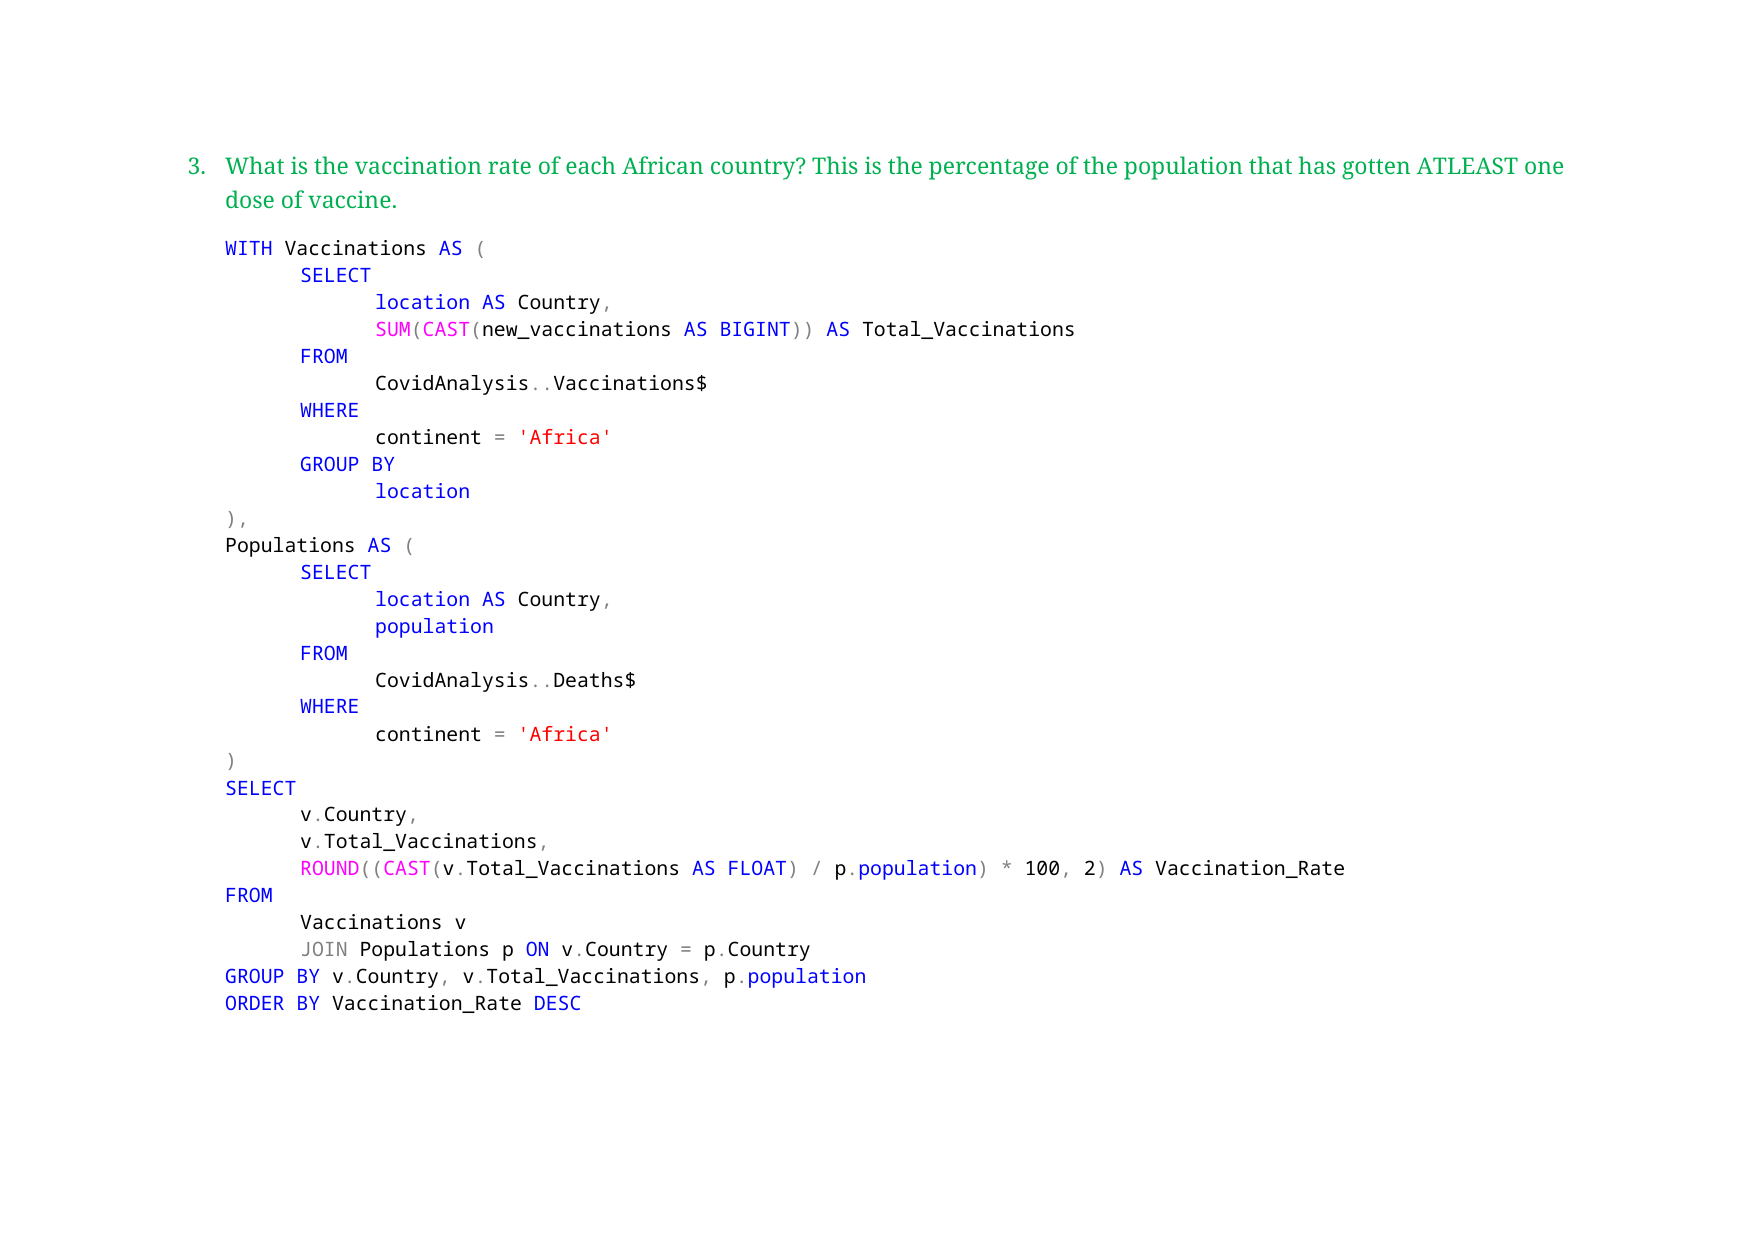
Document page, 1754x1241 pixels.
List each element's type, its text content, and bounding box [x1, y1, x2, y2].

text SUM(CAST(new_vaccinations AS BIGINT)) AS Total_Vaccinations [225, 315, 1604, 342]
text ) [225, 747, 1604, 774]
text WHERE [225, 693, 1604, 720]
text continent = 'Africa' [225, 423, 1604, 450]
text location AS Country, [225, 288, 1604, 315]
text GROUP BY [225, 450, 1604, 477]
text location AS Country, [225, 585, 1604, 612]
text ORDER BY Vaccination_Rate DESC [225, 989, 1604, 1017]
text WHERE [225, 396, 1604, 423]
text continent = 'Africa' [225, 720, 1604, 747]
text CovidAnalysis..Deaths$ [225, 666, 1604, 693]
text FROM [225, 882, 1604, 909]
text JOIN Populations p ON v.Country = p.Country [225, 936, 1604, 963]
text WITH Vaccinations AS ( [225, 234, 1604, 261]
text SELECT [225, 558, 1604, 585]
text GROUP BY v.Country, v.Total_Vaccinations, p.population [225, 963, 1604, 989]
text FROM [225, 342, 1604, 369]
text Vaccinations v [225, 909, 1604, 936]
text FROM [225, 639, 1604, 666]
text location [225, 477, 1604, 504]
text v.Country, [225, 801, 1604, 828]
text CovidAnalysis..Vaccinations$ [225, 369, 1604, 396]
text Populations AS ( [225, 531, 1604, 558]
text v.Total_Vaccinations, [225, 828, 1604, 855]
text SELECT [225, 774, 1604, 801]
text ), [225, 504, 1604, 531]
text population [225, 612, 1604, 639]
text ROUND((CAST(v.Total_Vaccinations AS FLOAT) / p.population) * 100, 2) AS Vaccination_Rate [225, 855, 1604, 882]
list What is the vaccination rate of each African country? This is the percentage of the population that has gotten ATLEAST one dose of vaccine. [187, 150, 1604, 215]
text SELECT [225, 261, 1604, 288]
